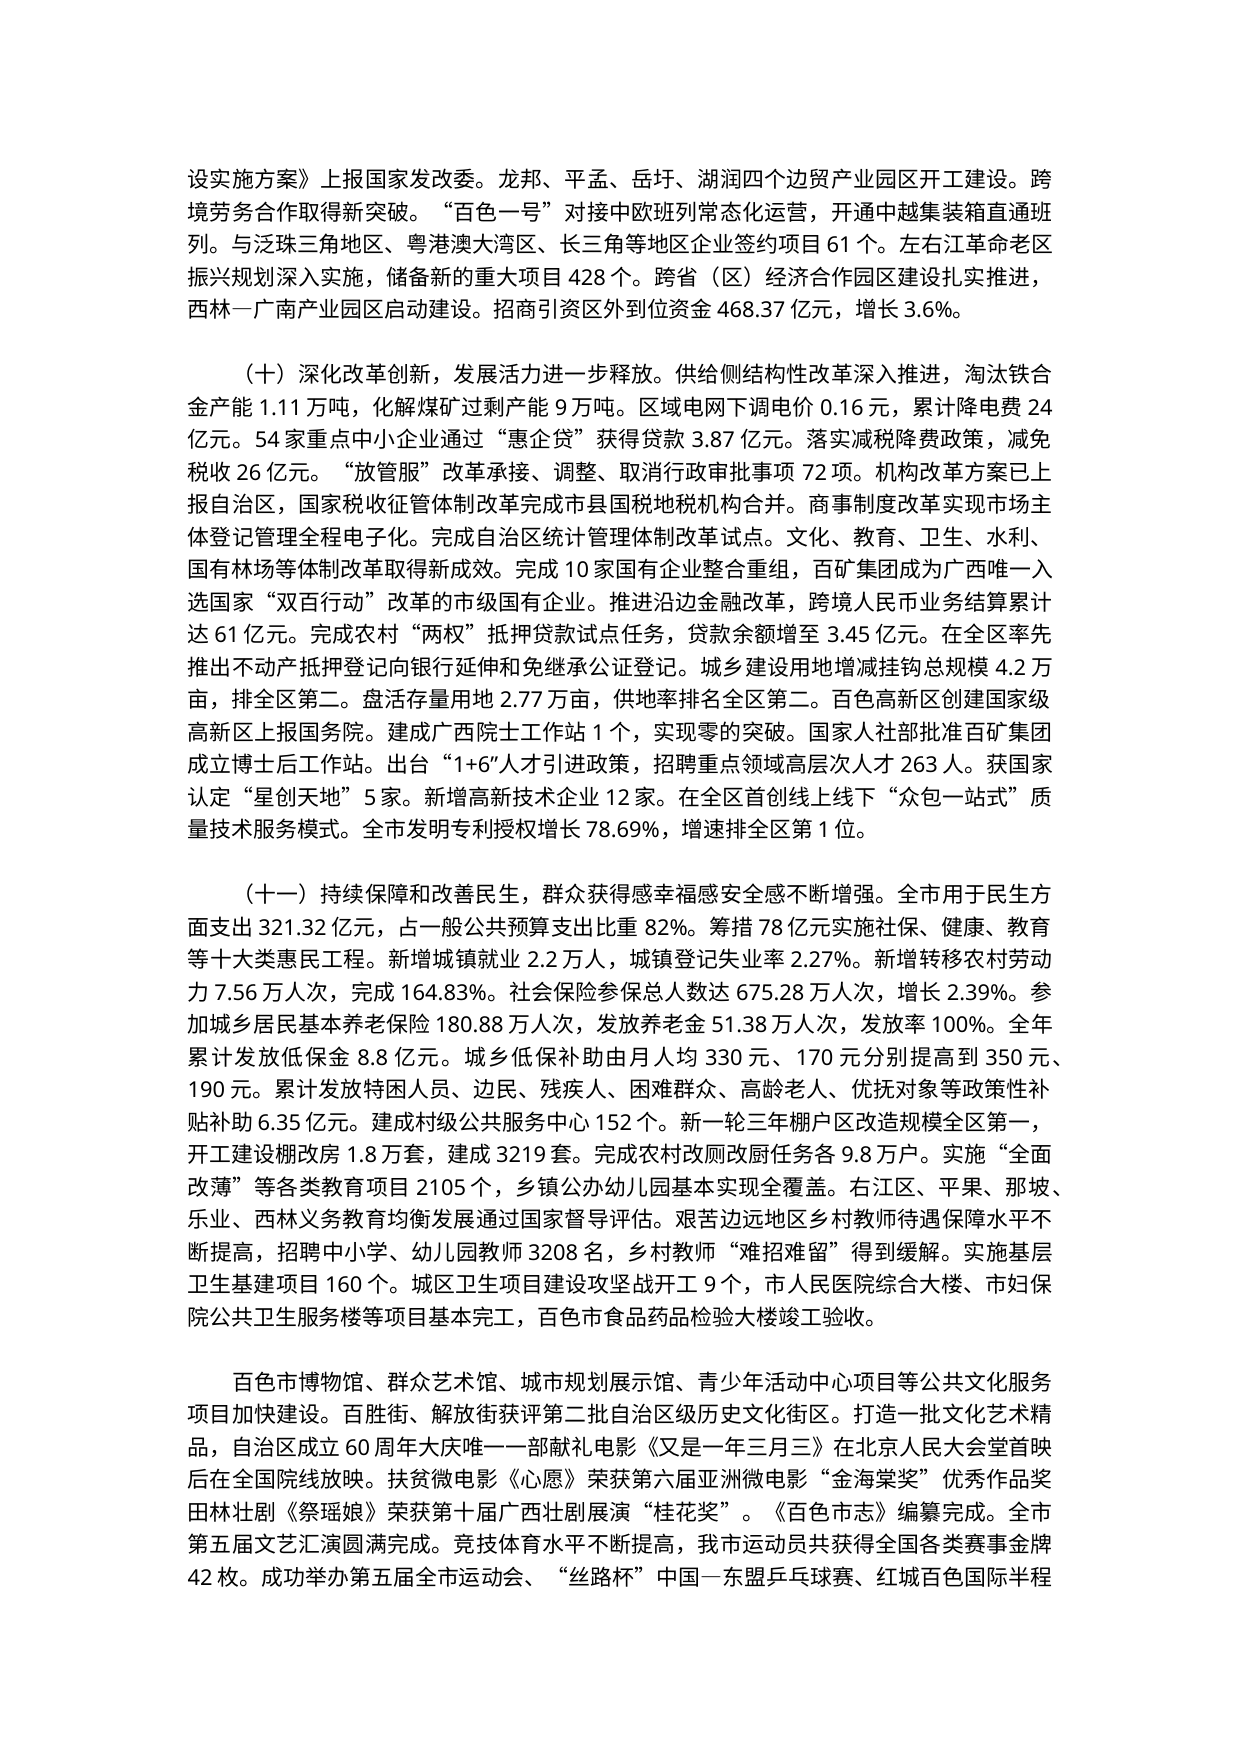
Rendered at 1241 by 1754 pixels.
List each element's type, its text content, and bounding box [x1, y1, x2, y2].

text （十）深化改革创新，发展活力进一步释放。供给侧结构性改革深入推进，淘汰铁合金产能1.11万吨，化解煤矿过剩产能9万吨。区域电网下调电价0.16元，累计降电费24亿元。54家重点中小企业通过“惠企贷”获得贷款3.87亿元。落实减税降费政策，减免税收26亿元。“放管服”改革承接、调整、取消行政审批事项72项。机构改革方案已上报自治区，国家税收征管体制改革完成市县国税地税机构合并。商事制度改革实现市场主体登记管理全程电子化。完成自治区统计管理体制改革试点。文化、教育、卫生、水利、国有林场等体制改革取得新成效。完成10家国有企业整合重组，百矿集团成为广西唯一入选国家“双百行动”改革的市级国有企业。推进沿边金融改革，跨境人民币业务结算累计达61亿元。完成农村“两权”抵押贷款试点任务，贷款余额增至3.45亿元。在全区率先推出不动产抵押登记向银行延伸和免继承公证登记。城乡建设用地增减挂钩总规模4.2万亩，排全区第二。盘活存量用地2.77万亩，供地率排名全区第二。百色高新区创建国家级高新区上报国务院。建成广西院士工作站1个，实现零的突破。国家人社部批准百矿集团成立博士后工作站。出台“1+6”人才引进政策，招聘重点领域高层次人才263人。获国家认定“星创天地”5家。新增高新技术企业12家。在全区首创线上线下“众包一站式”质量技术服务模式。全市发明专利授权增长78.69%，增速排全区第1位。 [187, 357, 1053, 844]
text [187, 1364, 1053, 1592]
text （十一）持续保障和改善民生，群众获得感幸福感安全感不断增强。全市用于民生方面支出321.32亿元，占一般公共预算支出比重82%。筹措78亿元实施社保、健康、教育等十大类惠民工程。新增城镇就业2.2万人，城镇登记失业率2.27%。新增转移农村劳动力7.56万人次，完成164.83%。社会保险参保总人数达675.28万人次，增长2.39%。参加城乡居民基本养老保险180.88万人次，发放养老金51.38万人次，发放率100%。全年累计发放低保金8.8亿元。城乡低保补助由月人均330元、170元分别提高到350元、190元。累计发放特困人员、边民、残疾人、困难群众、高龄老人、优抚对象等政策性补贴补助6.35亿元。建成村级公共服务中心152个。新一轮三年棚户区改造规模全区第一，开工建设棚改房1.8万套，建成3219套。完成农村改厕改厨任务各9.8万户。实施“全面改薄”等各类教育项目2105个，乡镇公办幼儿园基本实现全覆盖。右江区、平果、那坡、乐业、西林义务教育均衡发展通过国家督导评估。艰苦边远地区乡村教师待遇保障水平不断提高，招聘中小学、幼儿园教师3208名，乡村教师“难招难留”得到缓解。实施基层卫生基建项目160个。城区卫生项目建设攻坚战开工9个，市人民医院综合大楼、市妇保院公共卫生服务楼等项目基本完工，百色市食品药品检验大楼竣工验收。 [187, 877, 1053, 1332]
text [187, 162, 1053, 324]
